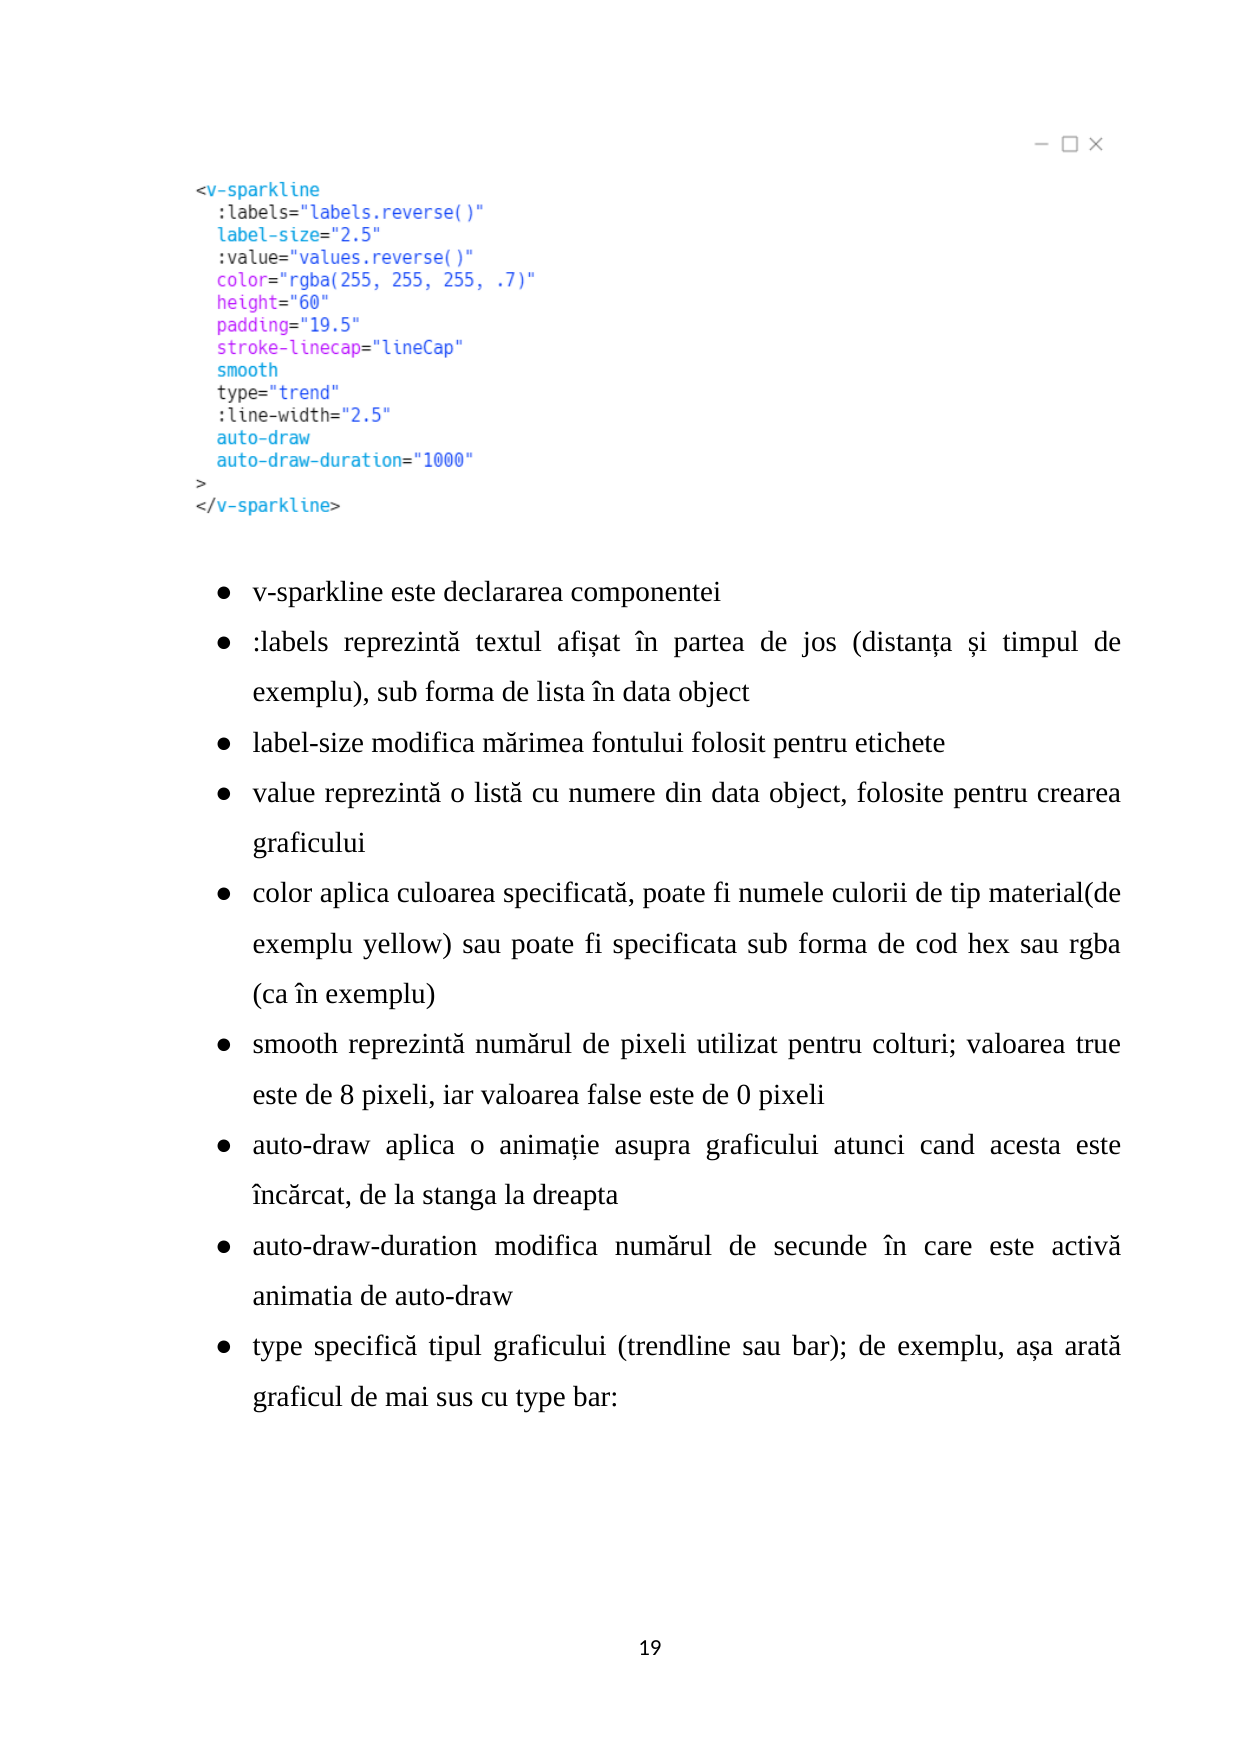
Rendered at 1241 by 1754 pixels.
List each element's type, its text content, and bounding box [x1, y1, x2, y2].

list auto-draw aplica o animație asupra graficului atunci cand acesta este încărcat, de la stanga la dreapta [215, 1127, 1122, 1211]
list color aplica culoarea specificată, poate fi numele culorii de tip material(de exemplu yellow) sau poate fi specificata sub forma de cod hex sau rgba (ca în exemplu) [215, 876, 1122, 1010]
list label-size modifica mărimea fontului folosit pentru etichete [215, 725, 1122, 758]
list value reprezintă o listă cu numere din data object, folosite pentru crearea graficului [215, 775, 1122, 859]
list :labels reprezintă textul afișat în partea de jos (distanța și timpul de exemplu), sub forma de lista în data object [215, 624, 1122, 708]
list v-sparkline este declararea componentei [215, 574, 1122, 607]
list auto-draw-duration modifica numărul de secunde în care este activă animatia de auto-draw [215, 1228, 1122, 1312]
list smooth reprezintă numărul de pixeli utilizat pentru colturi; valoarea true este de 8 pixeli, iar valoarea false este de 0 pixeli [215, 1027, 1122, 1110]
picture [177, 118, 1122, 544]
list type specifică tipul graficului (trendline sau bar); de exemplu, așa arată graficul de mai sus cu type bar: [215, 1328, 1122, 1412]
